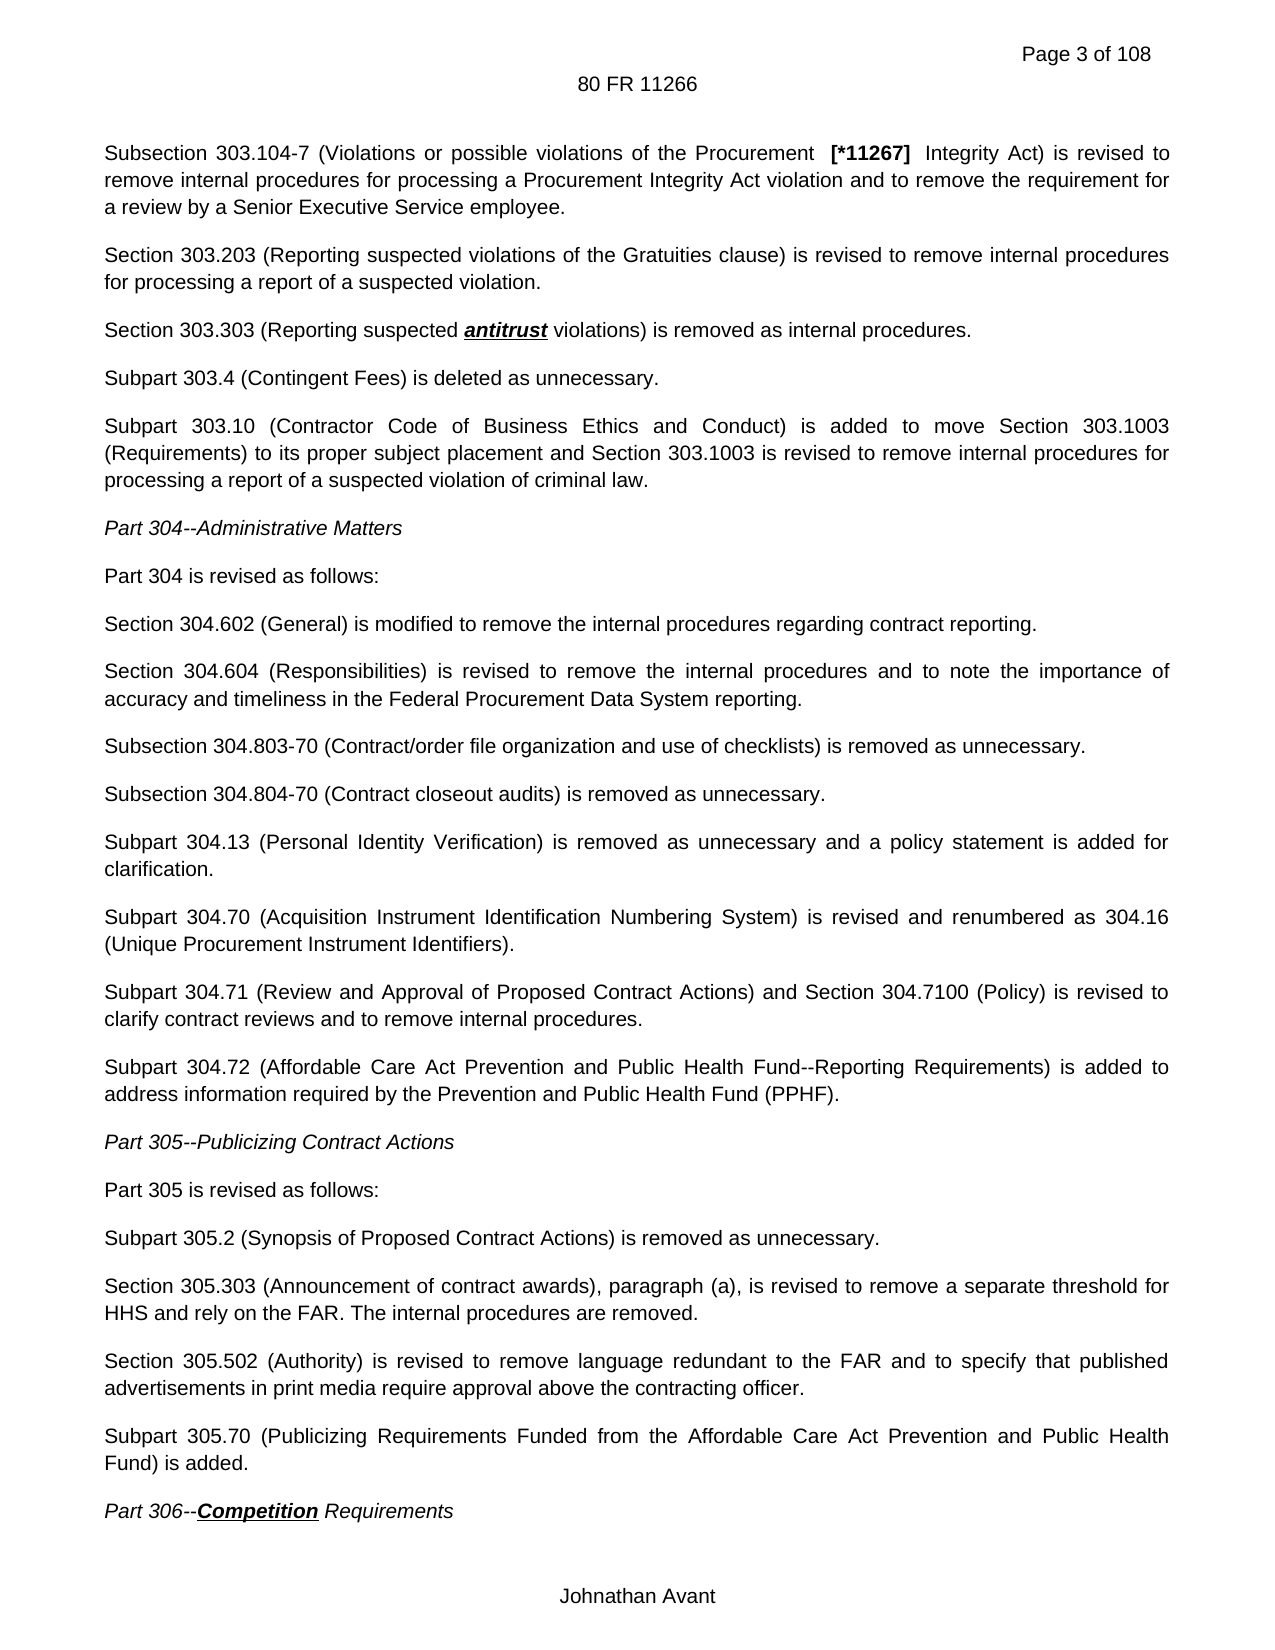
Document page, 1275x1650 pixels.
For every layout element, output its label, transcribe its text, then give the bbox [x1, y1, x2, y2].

text Subpart 303.10 (Contractor Code of Business Ethics and Conduct) is added to move Section 303.1003 (Requirements) to its proper subject placement and Section 303.1003 is revised to remove internal procedures for processing a report of a suspected violation of criminal law. [104, 410, 1171, 492]
text Part 305 is revised as follows: [104, 1175, 1171, 1202]
text Part 304 is revised as follows: [104, 560, 1171, 587]
text Subpart 304.70 (Acquisition Instrument Identification Numbering System) is revised and renumbered as 304.16 (Unique Procurement Instrument Identifiers). [104, 902, 1171, 956]
text Subsection 304.804-70 (Contract closeout audits) is removed as unnecessary. [104, 779, 1171, 806]
text Part 304--Administrative Matters [104, 512, 1171, 539]
text Section 303.303 (Reporting suspected antitrust violations) is removed as internal procedures. [104, 314, 1171, 342]
text Subsection 303.104-7 (Violations or possible violations of the Procurement [*11267] Integrity Act) is revised to remove internal procedures for processing a Procurement Integrity Act violation and to remove the requirement for a review by a Senior Executive Service employee. [104, 137, 1171, 219]
text Section 303.203 (Reporting suspected violations of the Gratuities clause) is revised to remove internal procedures for processing a report of a suspected violation. [104, 239, 1171, 294]
text Part 305--Publicizing Contract Actions [104, 1127, 1171, 1154]
text Section 304.602 (General) is modified to remove the internal procedures regarding contract reporting. [104, 608, 1171, 635]
text Subpart 304.71 (Review and Approval of Proposed Contract Actions) and Section 304.7100 (Policy) is revised to clarify contract reviews and to remove internal procedures. [104, 977, 1171, 1031]
text Part 306--Competition Requirements [104, 1496, 1171, 1523]
text Section 305.502 (Authority) is revised to remove language redundant to the FAR and to specify that published advertisements in print media require approval above the contracting officer. [104, 1346, 1171, 1400]
text Subpart 304.72 (Affordable Care Act Prevention and Public Health Fund--Reporting Requirements) is added to address information required by the Prevention and Public Health Fund (PPHF). [104, 1052, 1171, 1106]
text Subpart 304.13 (Personal Identity Verification) is removed as unnecessary and a policy statement is added for clarification. [104, 827, 1171, 881]
text Subsection 304.803-70 (Contract/order file organization and use of checklists) is removed as unnecessary. [104, 731, 1171, 758]
text Subpart 305.2 (Synopsis of Proposed Contract Actions) is removed as unnecessary. [104, 1223, 1171, 1250]
text Section 305.303 (Announcement of contract awards), paragraph (a), is revised to remove a separate threshold for HHS and rely on the FAR. The internal procedures are removed. [104, 1271, 1171, 1325]
text Section 304.604 (Responsibilities) is revised to remove the internal procedures and to note the importance of accuracy and timeliness in the Federal Procurement Data System reporting. [104, 656, 1171, 710]
text Subpart 303.4 (Contingent Fees) is deleted as unnecessary. [104, 362, 1171, 389]
text Subpart 305.70 (Publicizing Requirements Funded from the Affordable Care Act Prevention and Public Health Fund) is added. [104, 1421, 1171, 1475]
